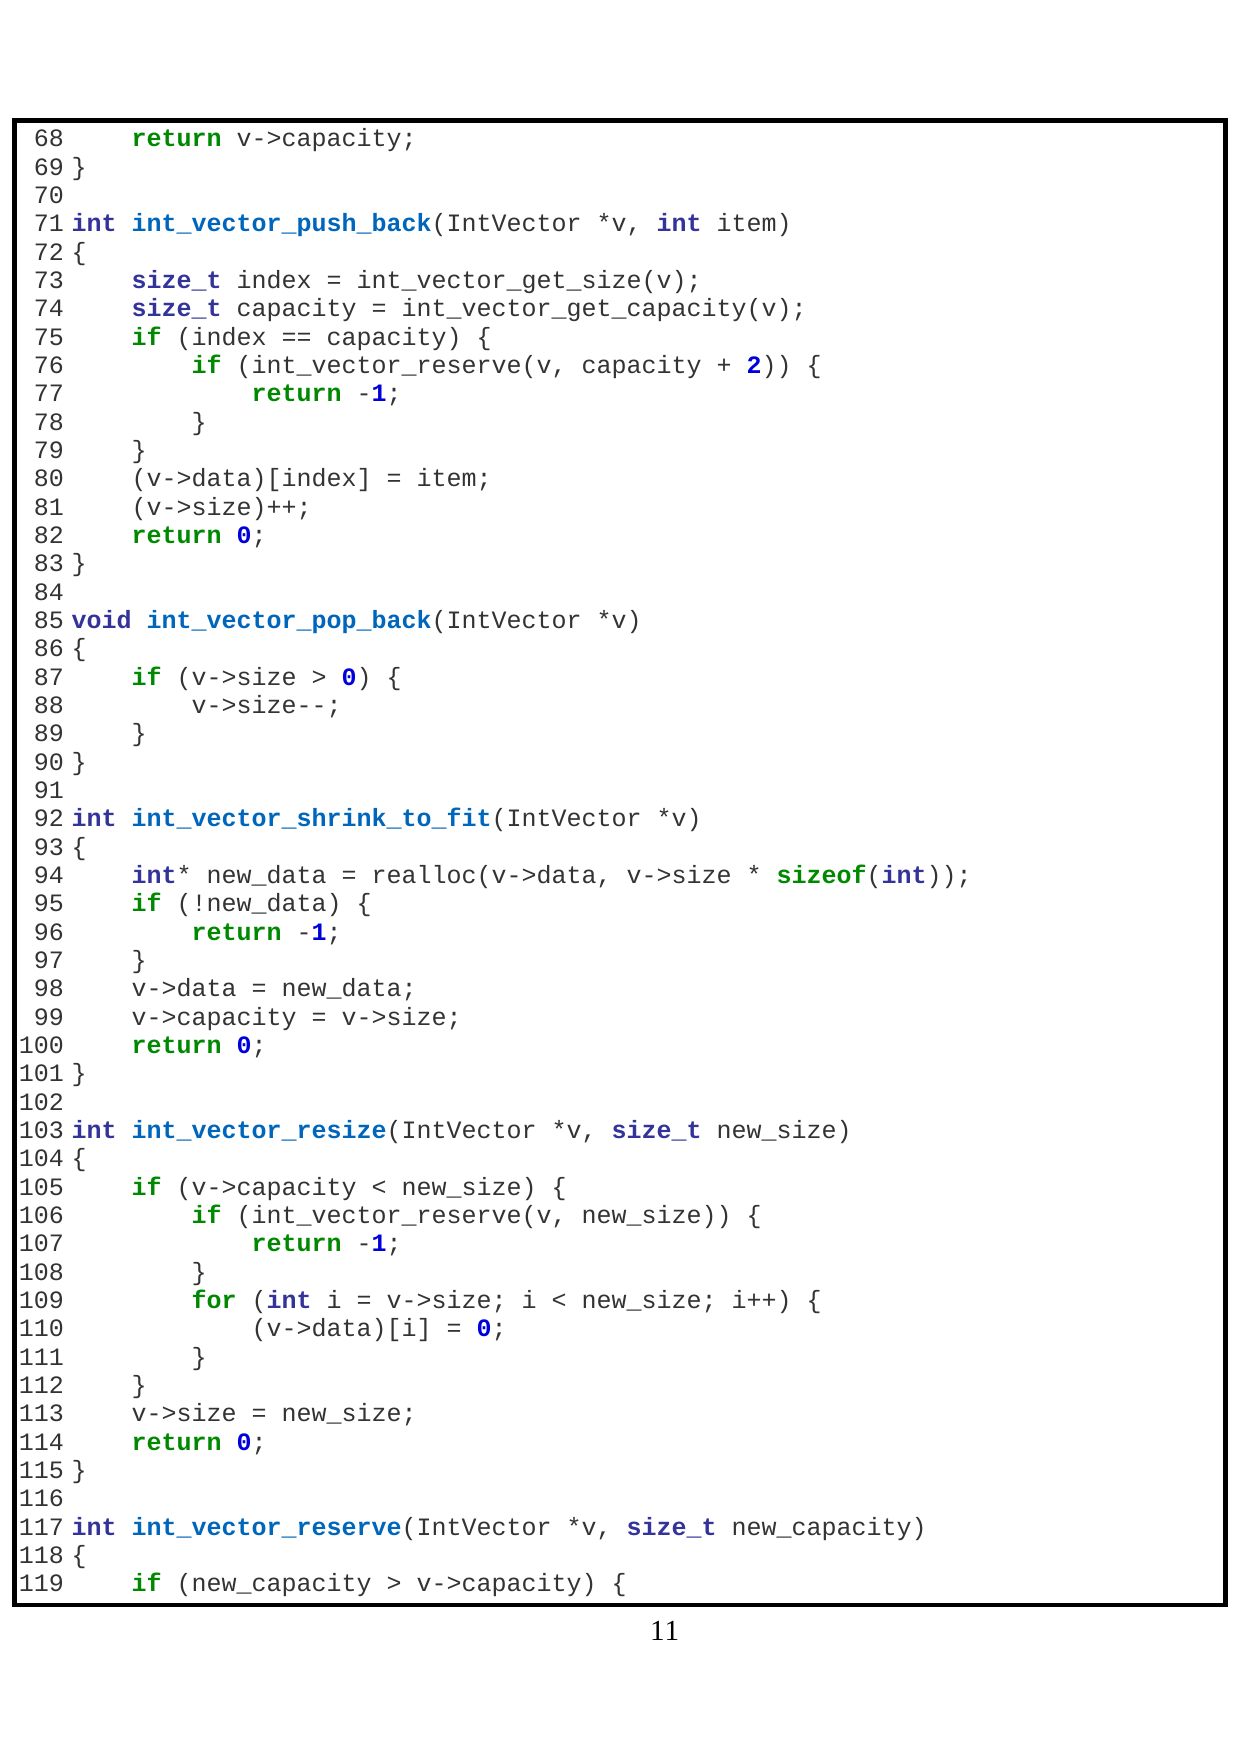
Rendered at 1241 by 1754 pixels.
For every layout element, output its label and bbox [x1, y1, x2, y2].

table_header [17, 123, 1223, 1602]
